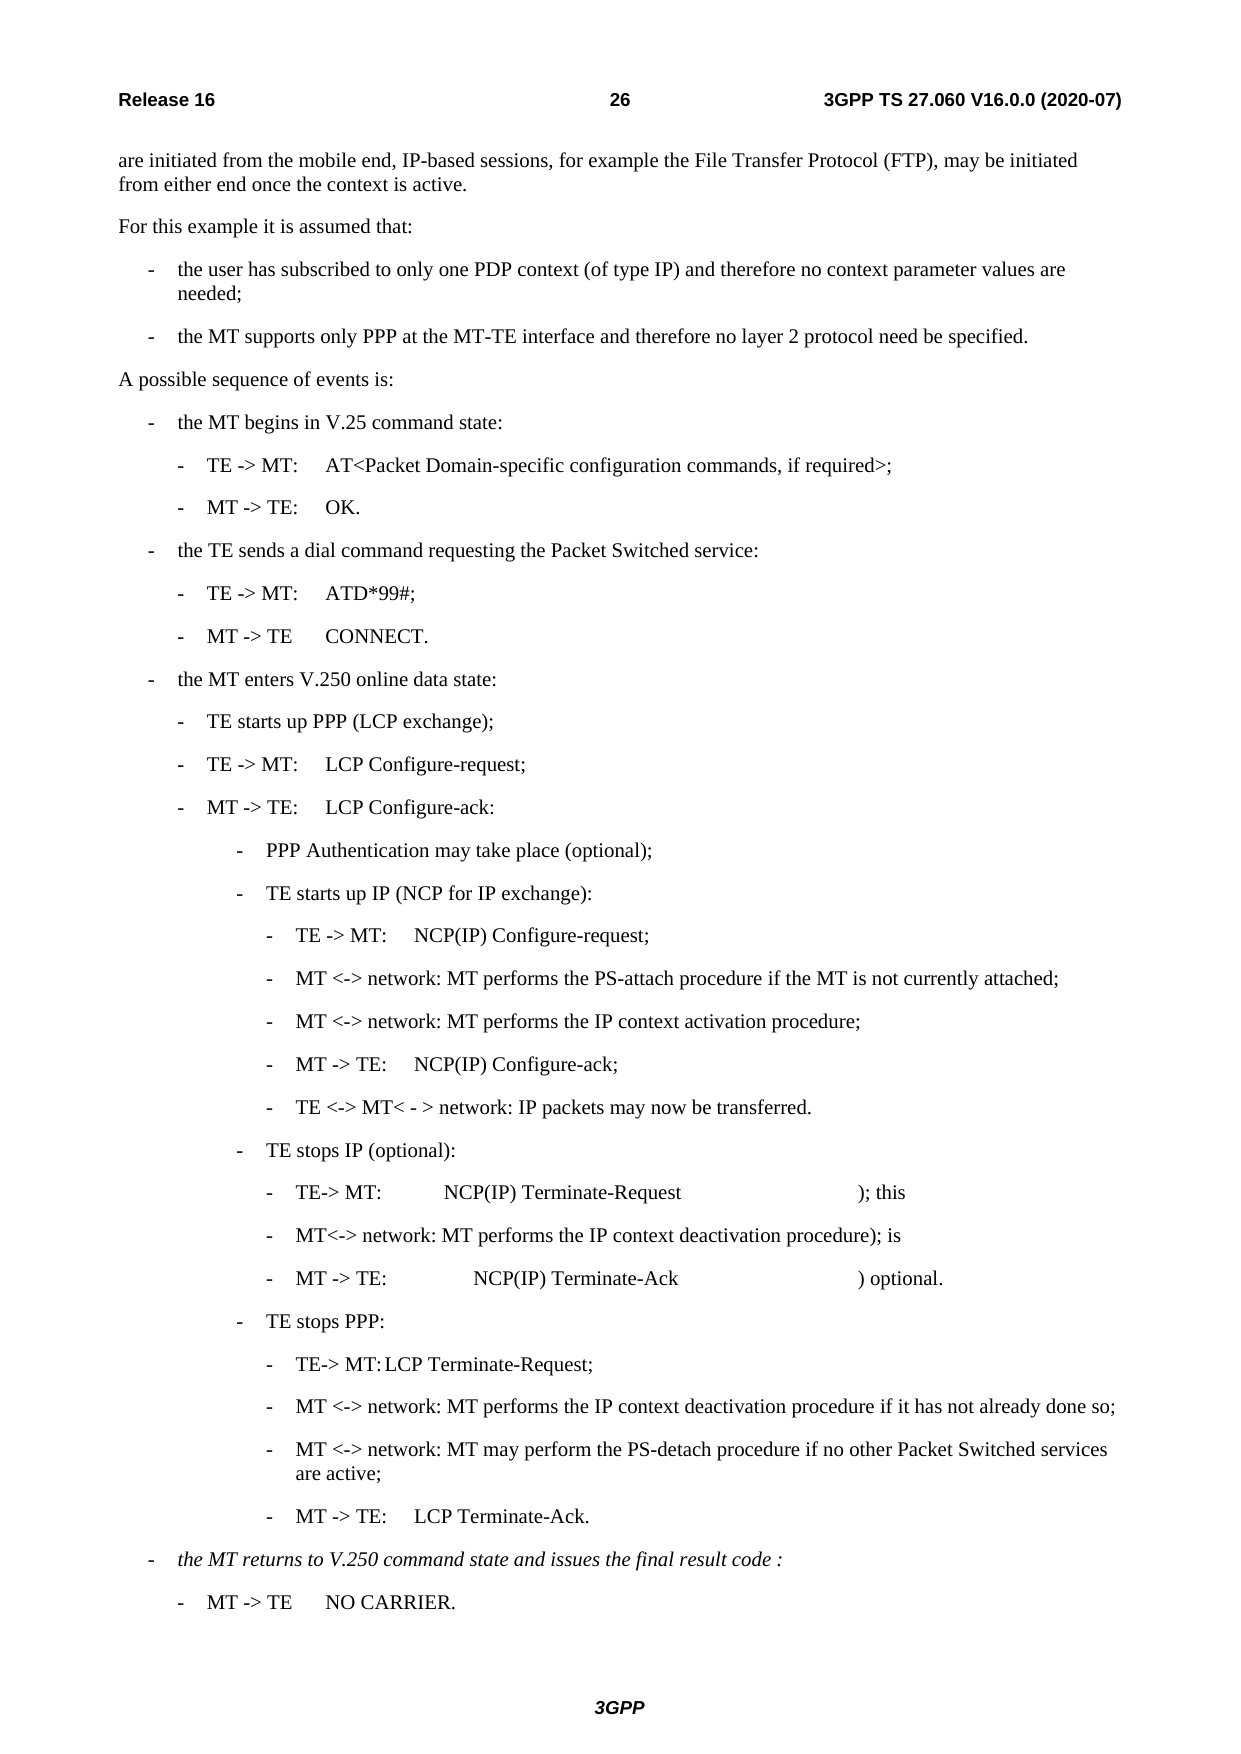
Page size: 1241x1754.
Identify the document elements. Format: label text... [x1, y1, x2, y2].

text - MT <-> network: MT performs the PS-attach procedure if the MT is not currently attached; [266, 966, 1122, 990]
text - MT -> TE CONNECT. [177, 624, 1122, 648]
text - MT -> TE: NCP(IP) Terminate-Ack ) optional. [266, 1266, 1122, 1290]
text - the MT begins in V.25 command state: [148, 410, 1122, 434]
text - MT -> TE NO CARRIER. [177, 1590, 1122, 1614]
text - the user has subscribed to only one PDP context (of type IP) and therefore no context parameter values are needed; [148, 257, 1122, 305]
text - MT -> TE: LCP Terminate-Ack. [266, 1504, 1122, 1528]
text - the TE sends a dial command requesting the Packet Switched service: [148, 538, 1122, 562]
text - MT<-> network: MT performs the IP context deactivation procedure); is [266, 1223, 1122, 1247]
text - TE <-> MT< - > network: IP packets may now be transferred. [266, 1095, 1122, 1119]
text - the MT returns to V.250 command state and issues the final result code : [148, 1547, 1122, 1571]
text - MT <-> network: MT performs the IP context deactivation procedure if it has not already done so; [266, 1394, 1122, 1418]
text - MT <-> network: MT may perform the PS-detach procedure if no other Packet Switched services are active; [266, 1437, 1122, 1485]
text - the MT enters V.250 online data state: [148, 667, 1122, 691]
text - TE-> MT: LCP Terminate-Request; [266, 1352, 1122, 1376]
text - MT -> TE: OK. [177, 495, 1122, 519]
text - TE -> MT: LCP Configure-request; [177, 752, 1122, 776]
text - MT -> TE: LCP Configure-ack: [177, 795, 1122, 819]
text - TE -> MT: AT<Packet Domain-specific configuration commands, if required>; [177, 452, 1122, 477]
text - the MT supports only PPP at the MT-TE interface and therefore no layer 2 protocol need be specified. [148, 324, 1122, 348]
text - TE-> MT: NCP(IP) Terminate-Request ); this [266, 1180, 1122, 1204]
text - MT <-> network: MT performs the IP context activation procedure; [266, 1009, 1122, 1033]
text A possible sequence of events is: [118, 367, 1122, 391]
text - TE stops IP (optional): [236, 1137, 1122, 1162]
text - TE -> MT: ATD*99#; [177, 581, 1122, 605]
text - TE starts up PPP (LCP exchange); [177, 709, 1122, 733]
text - TE starts up IP (NCP for IP exchange): [236, 881, 1122, 905]
text - PPP Authentication may take place (optional); [236, 838, 1122, 862]
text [118, 147, 1122, 196]
text For this example it is assumed that: [118, 214, 1122, 238]
text - MT -> TE: NCP(IP) Configure-ack; [266, 1052, 1122, 1076]
text - TE -> MT: NCP(IP) Configure-request; [266, 923, 1122, 947]
text - TE stops PPP: [236, 1309, 1122, 1333]
